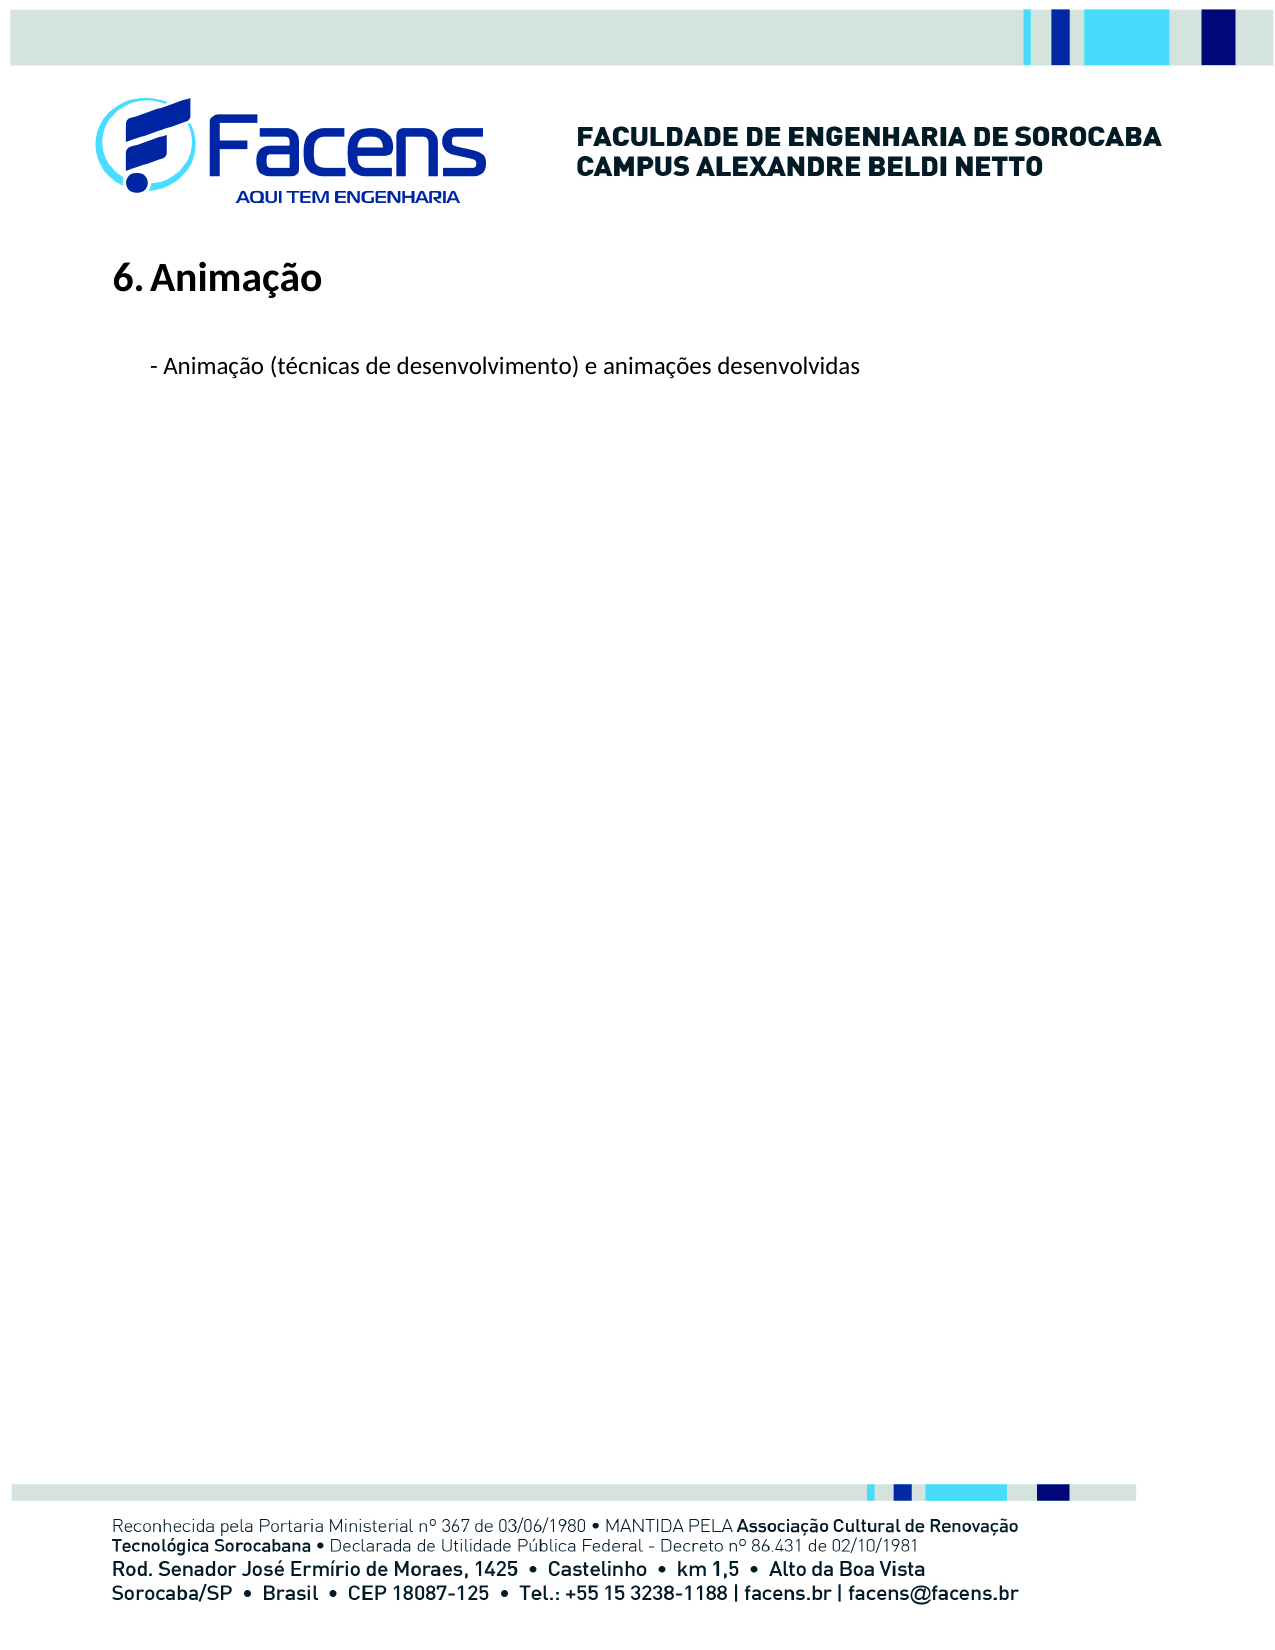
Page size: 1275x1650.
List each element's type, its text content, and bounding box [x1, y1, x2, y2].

text Animação [112, 251, 1163, 302]
text - Animação (técnicas de desenvolvimento) e animações desenvolvidas [112, 350, 1163, 381]
picture [9, 7, 1274, 1650]
